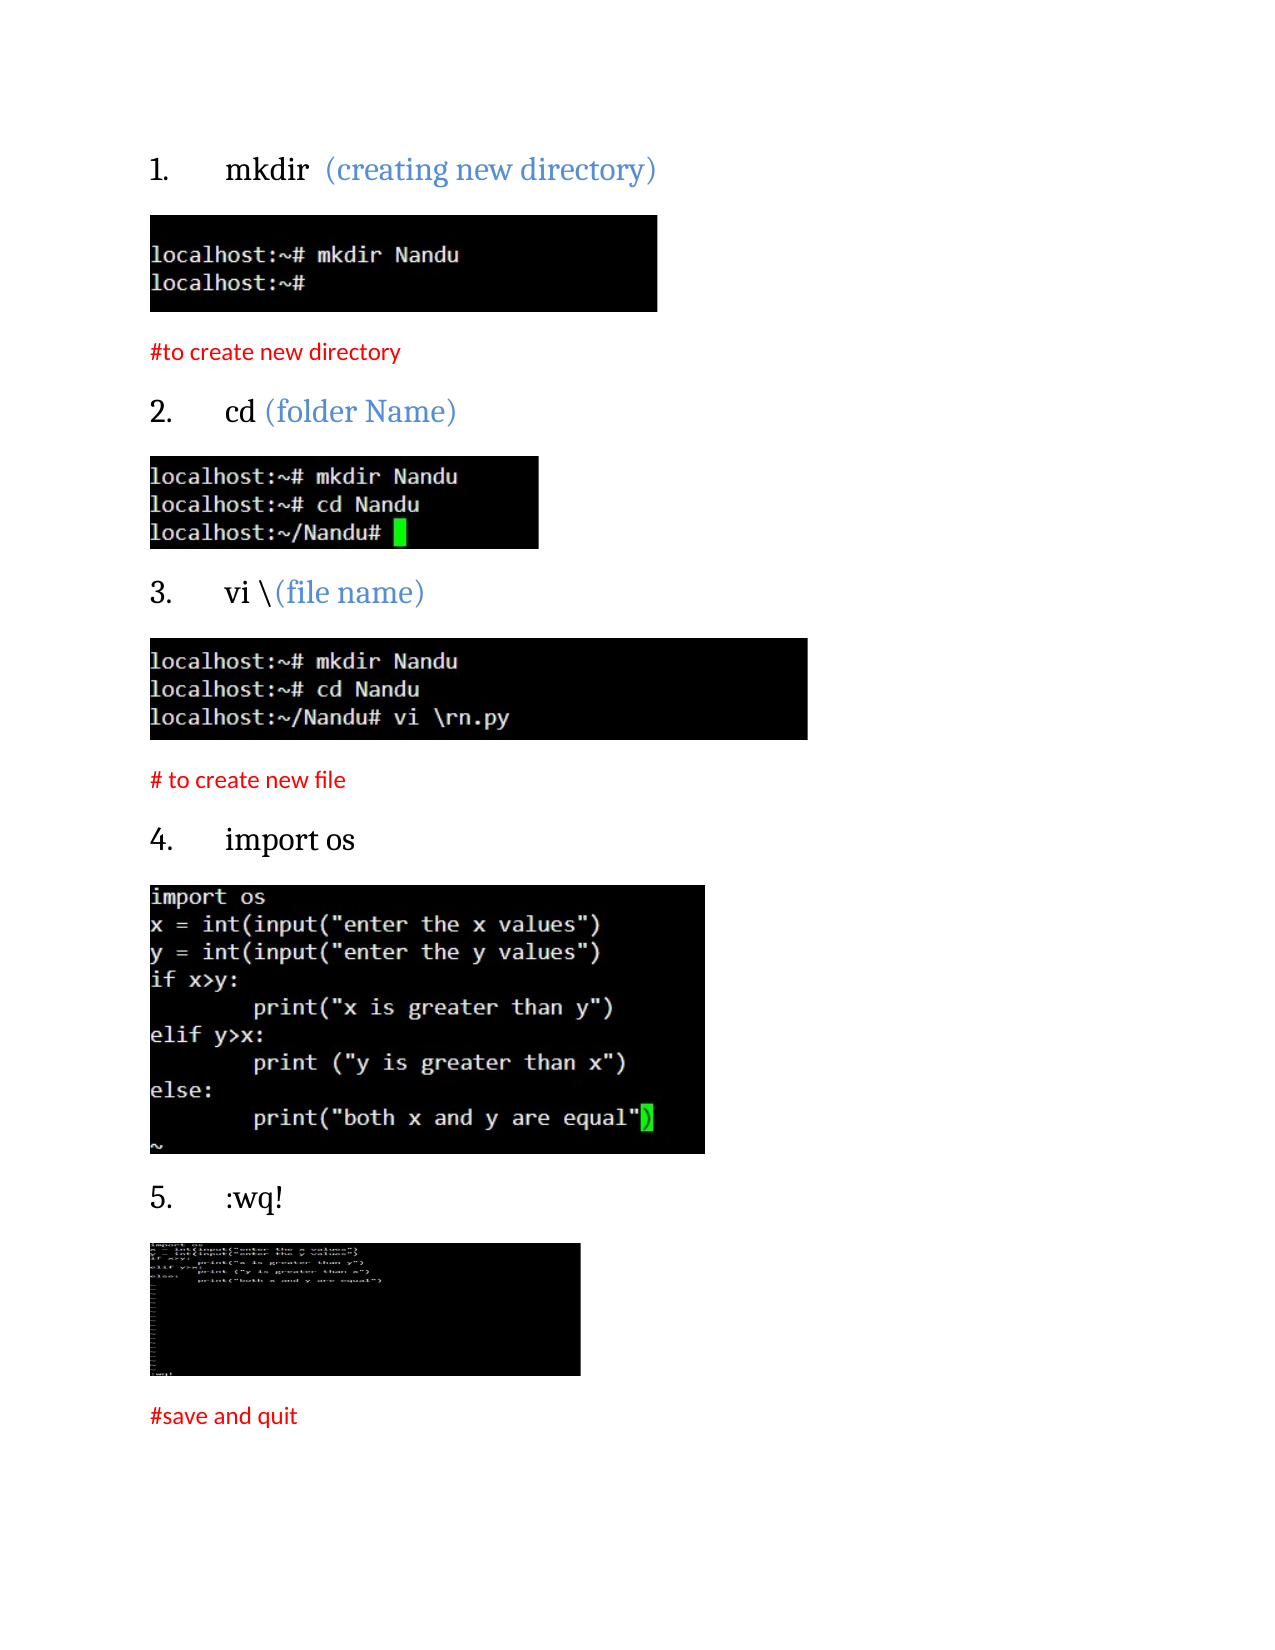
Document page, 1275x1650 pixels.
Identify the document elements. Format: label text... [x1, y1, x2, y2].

picture [150, 1243, 581, 1376]
picture [150, 638, 808, 740]
text 1. mkdir (creating new directory) [150, 150, 1125, 188]
text # to create new file [150, 764, 1125, 795]
text 5. :wq! [150, 1179, 1125, 1217]
text #save and quit [150, 1400, 1125, 1431]
text #to create new directory [150, 336, 1125, 367]
picture [150, 885, 705, 1154]
text 4. import os [150, 820, 1125, 858]
text 3. vi \(file name) [150, 573, 1125, 611]
picture [150, 215, 658, 312]
picture [150, 456, 539, 549]
text 2. cd (folder Name) [150, 392, 1125, 430]
